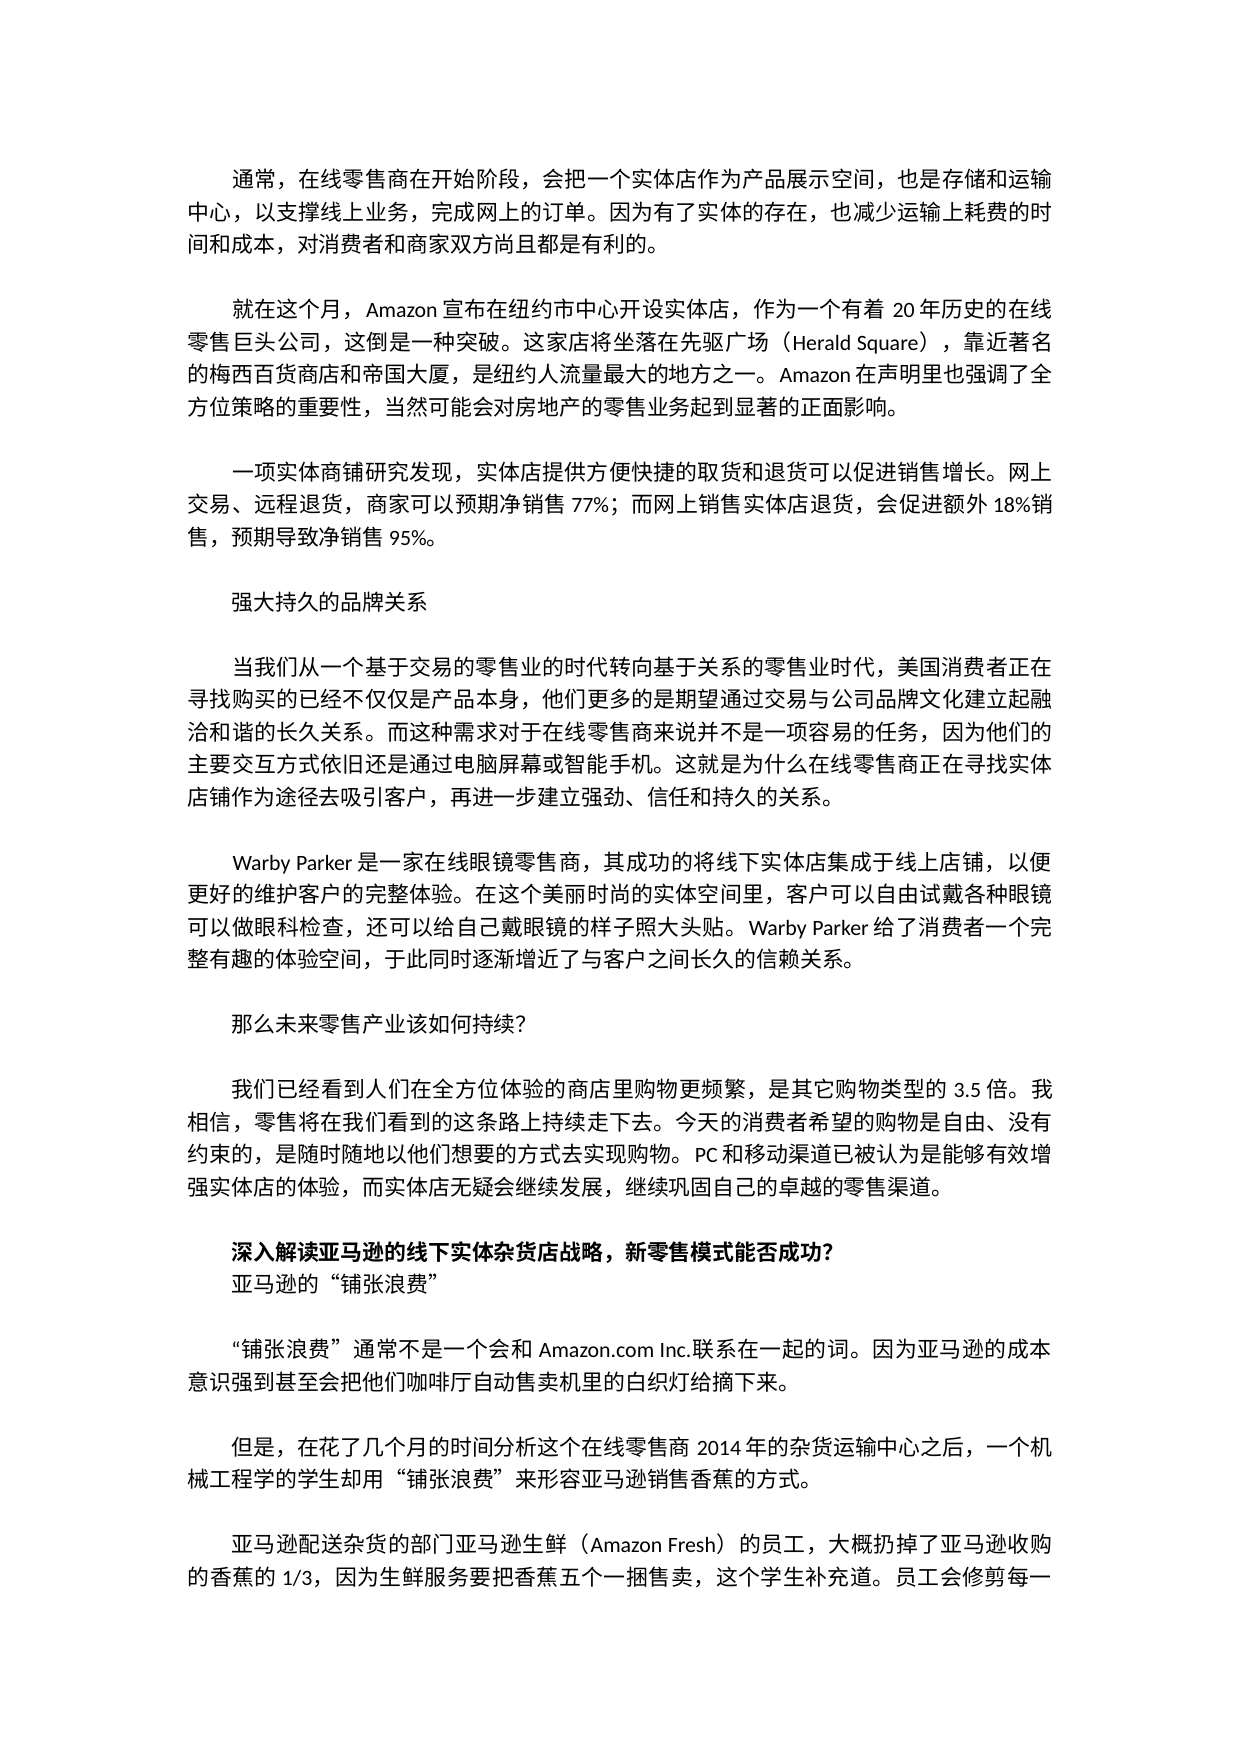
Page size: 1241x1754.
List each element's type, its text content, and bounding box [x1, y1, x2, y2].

text 通常，在线零售商在开始阶段，会把一个实体店作为产品展示空间，也是存储和运输中心，以支撑线上业务，完成网上的订单。因为有了实体的存在，也减少运输上耗费的时间和成本，对消费者和商家双方尚且都是有利的。 [187, 162, 1053, 259]
text 亚马逊的“铺张浪费” [187, 1267, 1053, 1299]
text Warby Parker是一家在线眼镜零售商，其成功的将线下实体店集成于线上店铺，以便更好的维护客户的完整体验。在这个美丽时尚的实体空间里，客户可以自由试戴各种眼镜，可以做眼科检查，还可以给自己戴眼镜的样子照大头贴。Warby Parker给了消费者一个完整有趣的体验空间，于此同时逐渐增近了与客户之间长久的信赖关系。 [187, 844, 1053, 974]
text 强大持久的品牌关系 [187, 584, 1053, 617]
text “铺张浪费”通常不是一个会和Amazon.com Inc.联系在一起的词。因为亚马逊的成本意识强到甚至会把他们咖啡厅自动售卖机里的白织灯给摘下来。 [187, 1332, 1053, 1397]
text 就在这个月，Amazon宣布在纽约市中心开设实体店，作为一个有着20年历史的在线零售巨头公司，这倒是一种突破。这家店将坐落在先驱广场（Herald Square），靠近著名的梅西百货商店和帝国大厦，是纽约人流量最大的地方之一。Amazon在声明里也强调了全方位策略的重要性，当然可能会对房地产的零售业务起到显著的正面影响。 [187, 292, 1053, 422]
text 但是，在花了几个月的时间分析这个在线零售商2014年的杂货运输中心之后，一个机械工程学的学生却用“铺张浪费”来形容亚马逊销售香蕉的方式。 [187, 1429, 1053, 1494]
text 一项实体商铺研究发现，实体店提供方便快捷的取货和退货可以促进销售增长。网上交易、远程退货，商家可以预期净销售77%；而网上销售实体店退货，会促进额外18%销售，预期导致净销售95%。 [187, 454, 1053, 552]
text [187, 1527, 1053, 1592]
text 当我们从一个基于交易的零售业的时代转向基于关系的零售业时代，美国消费者正在寻找购买的已经不仅仅是产品本身，他们更多的是期望通过交易与公司品牌文化建立起融洽和谐的长久关系。而这种需求对于在线零售商来说并不是一项容易的任务，因为他们的主要交互方式依旧还是通过电脑屏幕或智能手机。这就是为什么在线零售商正在寻找实体店铺作为途径去吸引客户，再进一步建立强劲、信任和持久的关系。 [187, 649, 1053, 812]
text 那么未来零售产业该如何持续？ [187, 1007, 1053, 1039]
text 深入解读亚马逊的线下实体杂货店战略，新零售模式能否成功？ [187, 1234, 1053, 1267]
text 我们已经看到人们在全方位体验的商店里购物更频繁，是其它购物类型的3.5倍。我相信，零售将在我们看到的这条路上持续走下去。今天的消费者希望的购物是自由、没有约束的，是随时随地以他们想要的方式去实现购物。PC和移动渠道已被认为是能够有效增强实体店的体验，而实体店无疑会继续发展，继续巩固自己的卓越的零售渠道。 [187, 1072, 1053, 1202]
